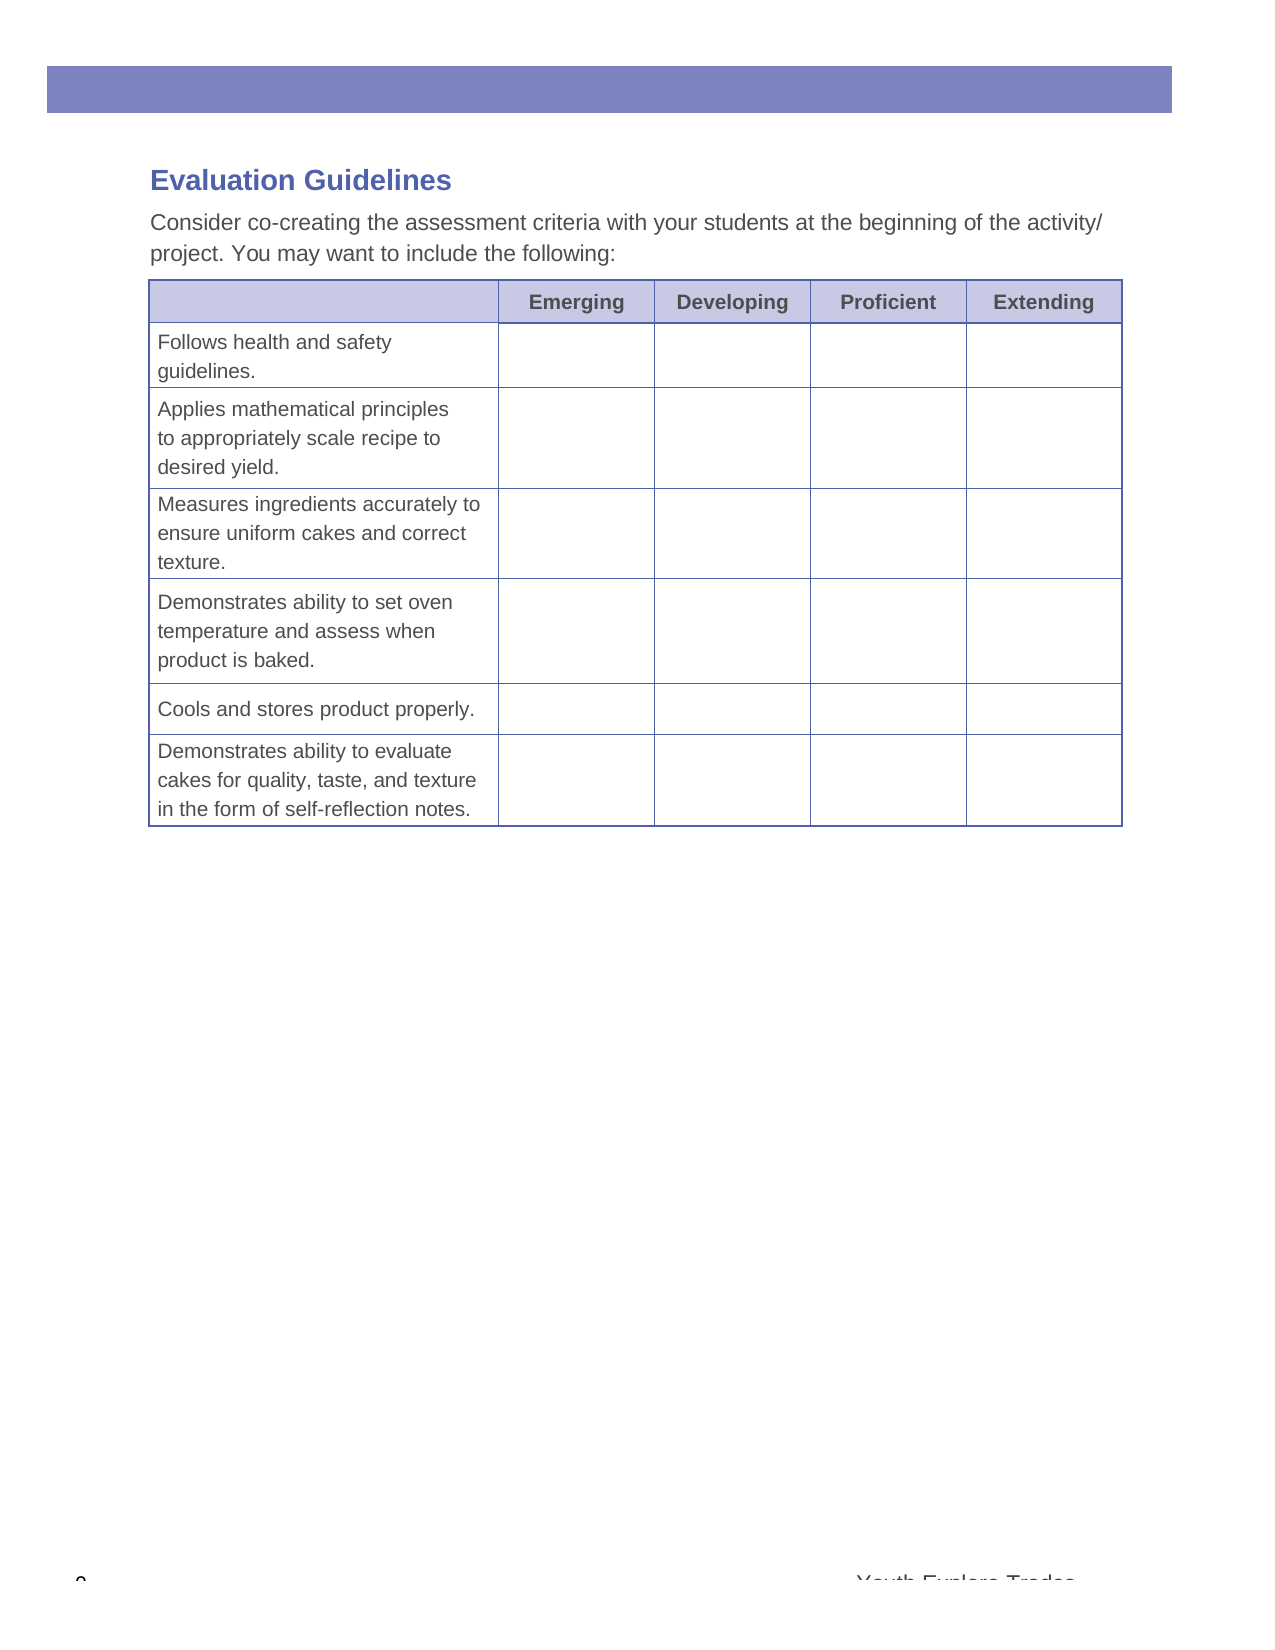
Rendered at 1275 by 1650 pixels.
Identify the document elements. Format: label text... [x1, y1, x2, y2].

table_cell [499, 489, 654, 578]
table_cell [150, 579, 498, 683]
text Evaluation Guidelines [150, 162, 1183, 196]
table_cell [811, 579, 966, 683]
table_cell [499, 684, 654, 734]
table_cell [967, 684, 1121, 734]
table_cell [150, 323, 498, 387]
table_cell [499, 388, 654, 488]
text Consider co-creating the assessment criteria with your students at the beginning of the activity/ project. You may want to include the following: [150, 209, 1123, 266]
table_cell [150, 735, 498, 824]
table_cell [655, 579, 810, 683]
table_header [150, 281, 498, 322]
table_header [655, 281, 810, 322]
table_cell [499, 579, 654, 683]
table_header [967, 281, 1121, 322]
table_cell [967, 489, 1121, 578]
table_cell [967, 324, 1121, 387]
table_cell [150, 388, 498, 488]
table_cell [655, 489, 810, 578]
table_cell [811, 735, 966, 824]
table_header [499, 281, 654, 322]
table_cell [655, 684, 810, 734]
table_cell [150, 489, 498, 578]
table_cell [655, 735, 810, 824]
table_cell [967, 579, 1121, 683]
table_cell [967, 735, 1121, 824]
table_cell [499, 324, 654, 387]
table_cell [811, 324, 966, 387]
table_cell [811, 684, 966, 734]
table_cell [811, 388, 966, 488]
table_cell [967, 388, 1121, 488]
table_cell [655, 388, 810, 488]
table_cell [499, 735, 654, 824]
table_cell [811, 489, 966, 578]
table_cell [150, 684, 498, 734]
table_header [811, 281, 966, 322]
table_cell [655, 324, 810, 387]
